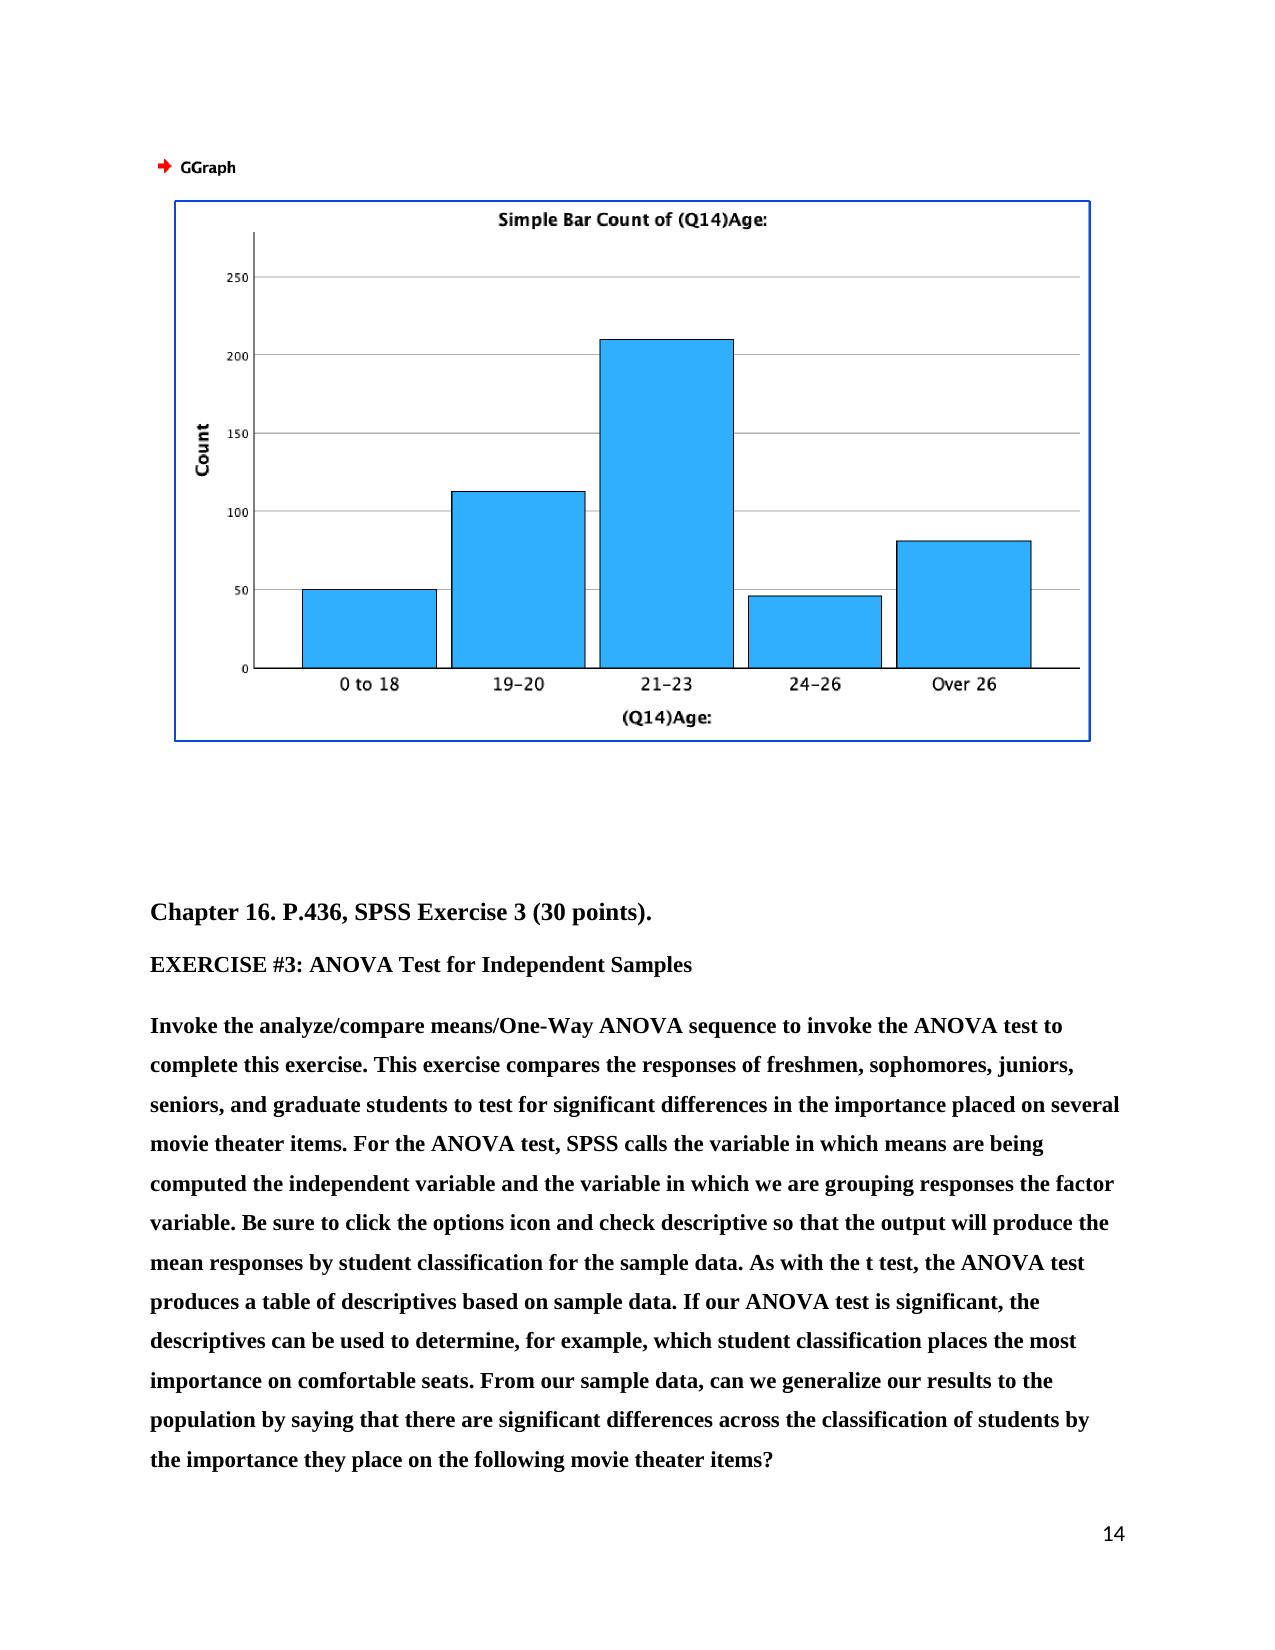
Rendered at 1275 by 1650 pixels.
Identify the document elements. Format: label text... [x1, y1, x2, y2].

text Chapter 16. P.436, SPSS Exercise 3 (30 points). [150, 897, 1125, 926]
text EXERCISE #3: ANOVA Test for Independent Samples [150, 951, 1125, 978]
picture [150, 150, 1125, 759]
text Invoke the analyze/compare means/One-Way ANOVA sequence to invoke the ANOVA test to complete this exercise. This exercise compares the responses of freshmen, sophomores, juniors, seniors, and graduate students to test for significant differences in the importance placed on several movie theater items. For the ANOVA test, SPSS calls the variable in which means are being computed the independent variable and the variable in which we are grouping responses the factor variable. Be sure to click the options icon and check descriptive so that the output will produce the mean responses by student classification for the sample data. As with the t test, the ANOVA test produces a table of descriptives based on sample data. If our ANOVA test is significant, the descriptives can be used to determine, for example, which student classification places the most importance on comfortable seats. From our sample data, can we generalize our results to the population by saying that there are significant differences across the classification of students by the importance they place on the following movie theater items? [150, 1012, 1125, 1472]
